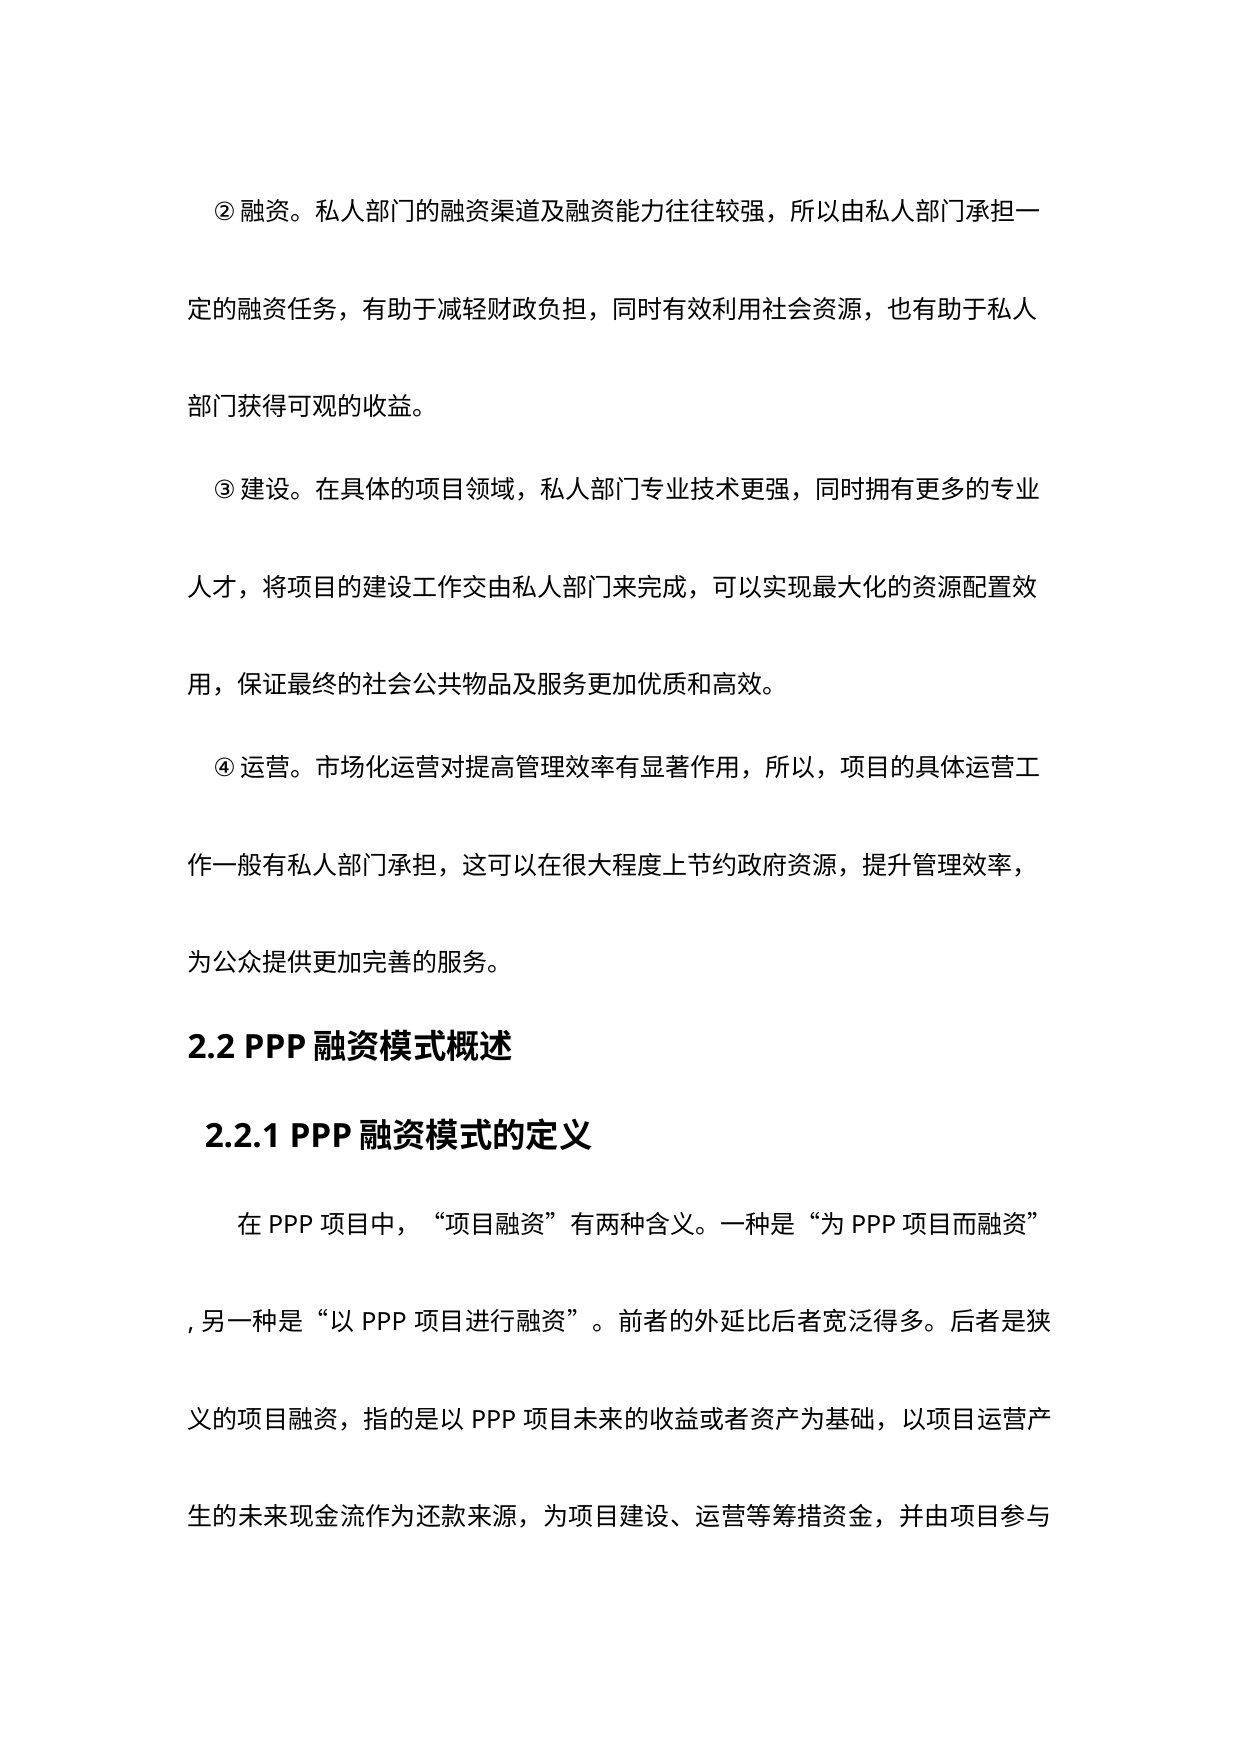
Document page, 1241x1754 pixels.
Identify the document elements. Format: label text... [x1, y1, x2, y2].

list ③建设。在具体的项目领域，私人部门专业技术更强，同时拥有更多的专业人才，将项目的建设工作交由私人部门来完成，可以实现最大化的资源配置效用，保证最终的社会公共物品及服务更加优质和高效。 [187, 455, 1053, 715]
list ④运营。市场化运营对提高管理效率有显著作用，所以，项目的具体运营工作一般有私人部门承担，这可以在很大程度上节约政府资源，提升管理效率，为公众提供更加完善的服务。 [187, 733, 1053, 993]
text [187, 1190, 1053, 1547]
list ②融资。私人部门的融资渠道及融资能力往往较强，所以由私人部门承担一定的融资任务，有助于减轻财政负担，同时有效利用社会资源，也有助于私人部门获得可观的收益。 [187, 177, 1053, 437]
list 2.2 PPP融资模式概述 [187, 1012, 1053, 1077]
list 2.2.1 PPP融资模式的定义 [187, 1101, 1053, 1166]
